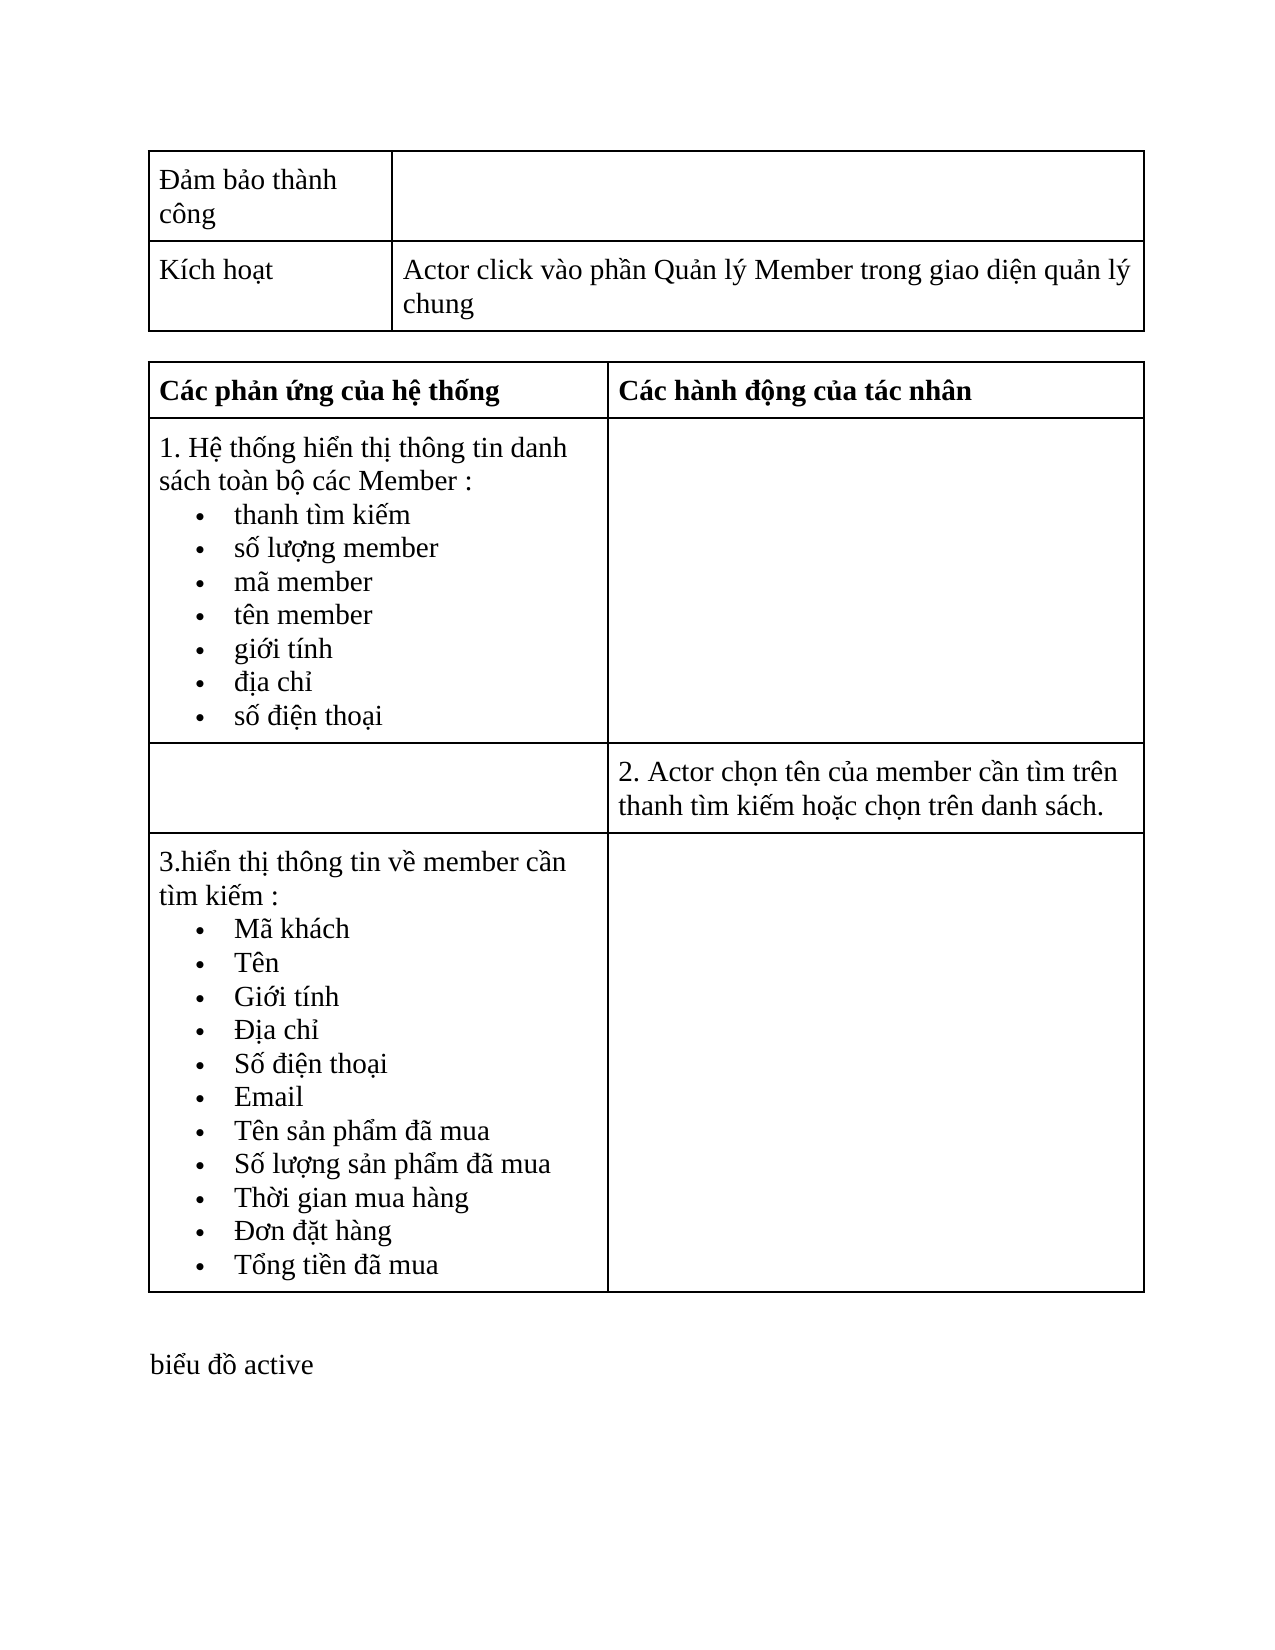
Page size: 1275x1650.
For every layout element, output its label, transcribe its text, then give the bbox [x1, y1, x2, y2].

table_cell [150, 744, 607, 832]
table_cell 3.hiển thị thông tin về member cần tìm kiếm : Mã khách Tên Giới tính Địa chỉ Số điện thoại Email Tên sản phẩm đã mua Số lượng sản phẩm đã mua Thời gian mua hàng Đơn đặt hàng Tổng tiền đã mua [150, 834, 607, 1291]
table_cell Actor click vào phần Quản lý Member trong giao diện quản lý chung [393, 242, 1143, 330]
table_cell Đảm bảo thành công [150, 152, 391, 240]
table_header Các hành động của tác nhân [609, 363, 1143, 417]
table_cell 2. Actor chọn tên của member cần tìm trên thanh tìm kiếm hoặc chọn trên danh sách. [609, 744, 1143, 832]
table_cell 1. Hệ thống hiển thị thông tin danh sách toàn bộ các Member : thanh tìm kiếm số lượng member mã member tên member giới tính địa chỉ số điện thoại [150, 419, 607, 742]
table_cell [609, 419, 1143, 742]
table_cell [393, 152, 1143, 240]
table_header Các phản ứng của hệ thống [150, 363, 607, 417]
table_cell Kích hoạt [150, 242, 391, 330]
text biểu đồ active [150, 1347, 1125, 1380]
table_cell [609, 834, 1143, 1291]
